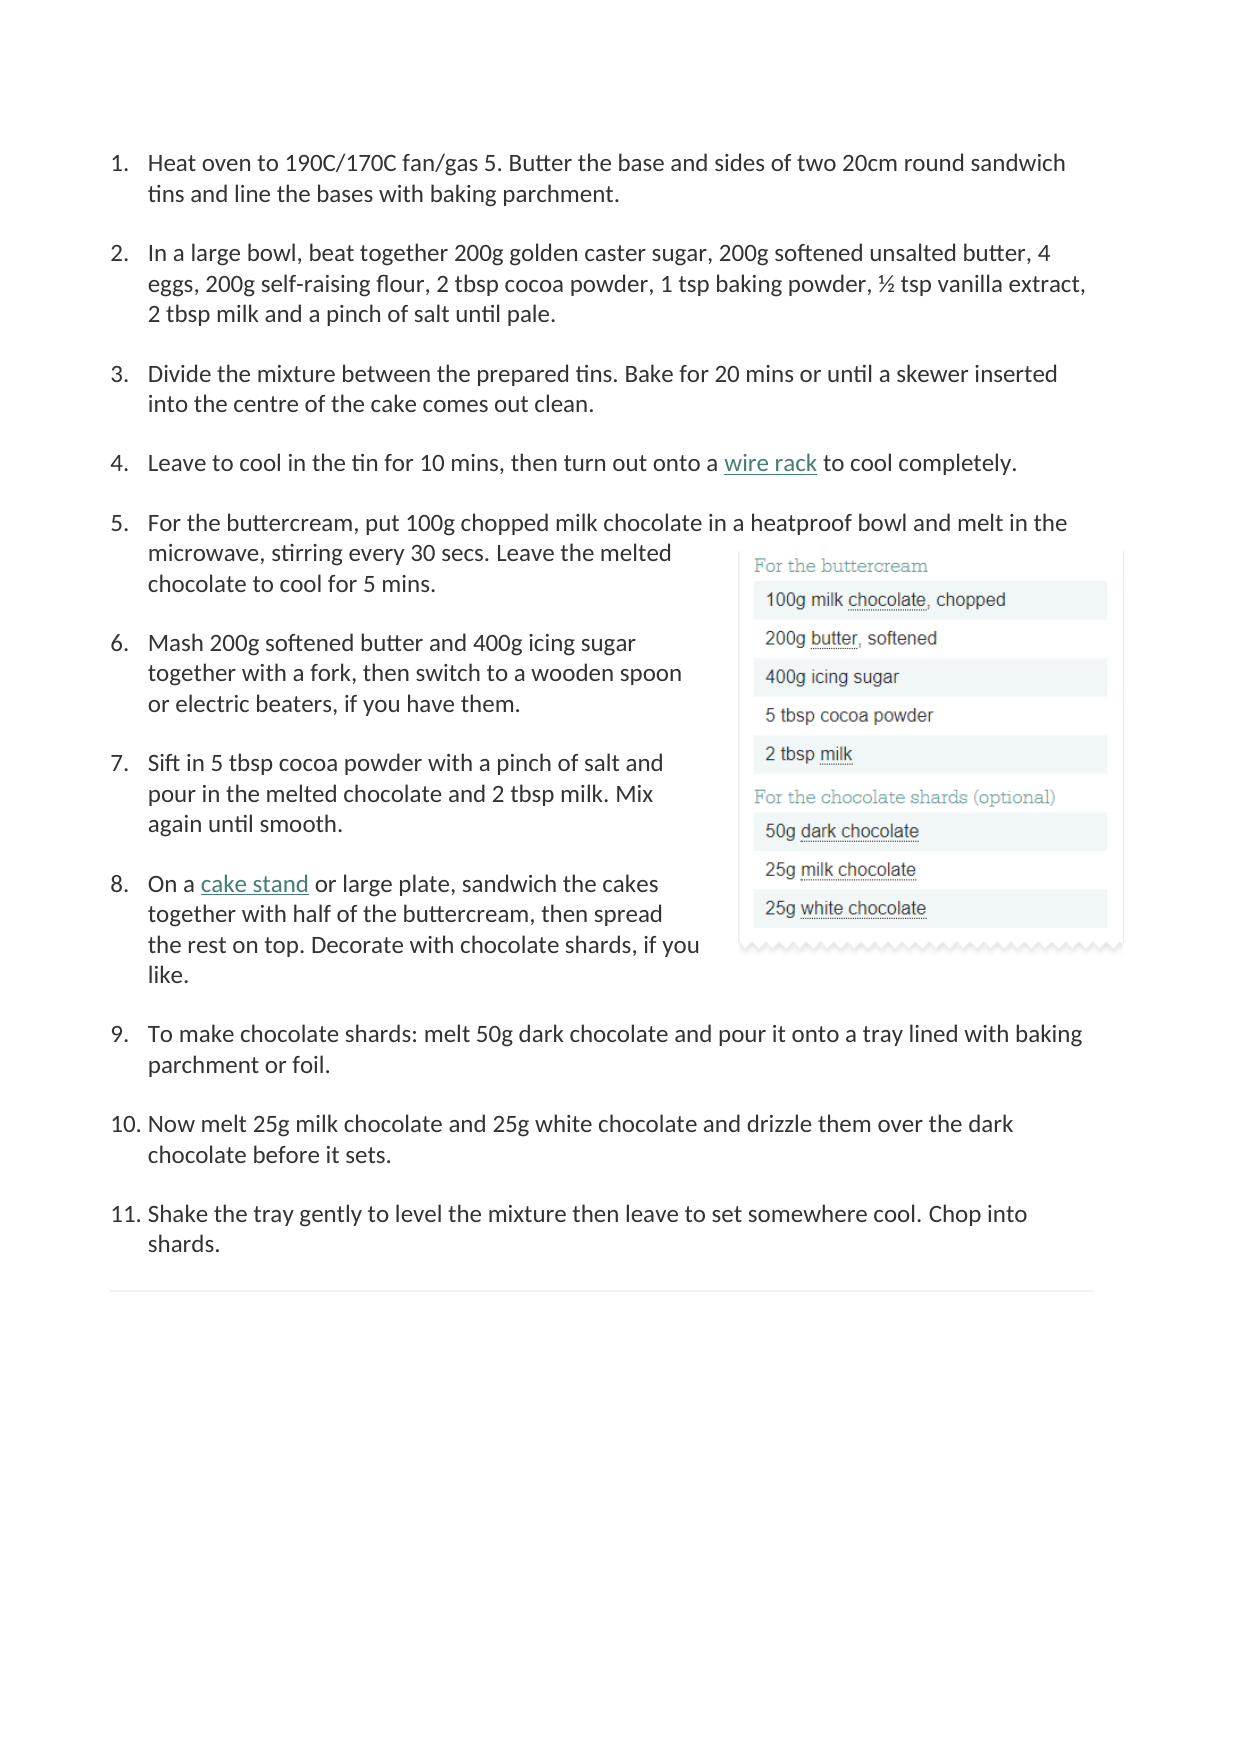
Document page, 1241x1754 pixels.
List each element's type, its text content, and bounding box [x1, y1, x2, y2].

picture [720, 551, 1135, 960]
list Leave to cool in the tin for 10 mins, then turn out onto a wire rack to cool completely. [110, 447, 1093, 507]
list To make chocolate shards: melt 50g dark chocolate and pour it onto a tray lined with baking parchment or foil. [110, 1018, 1093, 1108]
list Now melt 25g milk chocolate and 25g white chocolate and drizzle them over the dark chocolate before it sets. [110, 1108, 1093, 1198]
list Heat oven to 190C/170C fan/gas 5. Butter the base and sides of two 20cm round sandwich tins and line the bases with baking parchment. [110, 148, 1093, 237]
list In a large bowl, beat together 200g golden caster sugar, 200g softened unsalted butter, 4 eggs, 200g self-raising flour, 2 tbsp cocoa powder, 1 tsp baking powder, ½ tsp vanilla extract, 2 tbsp milk and a pinch of salt until pale. [110, 237, 1093, 358]
list Sift in 5 tbsp cocoa powder with a pinch of salt and pour in the melted chocolate and 2 tbsp milk. Mix again until smooth. [110, 747, 720, 868]
list Shake the tray gently to level the mixture then leave to set somewhere cool. Chop into shards. [110, 1198, 1093, 1290]
list Mash 200g softened butter and 400g icing sugar together with a fork, then switch to a wooden spoon or electric beaters, if you have them. [110, 627, 720, 747]
list For the buttercream, put 100g chopped milk chocolate in a heatproof bowl and melt in the microwave, stirring every 30 secs. Leave the melted chocolate to cool for 5 mins. [110, 507, 1093, 627]
list Divide the mixture between the prepared tins. Bake for 20 mins or until a skewer inserted into the centre of the cake comes out clean. [110, 358, 1093, 447]
list On a cake stand or large plate, sandwich the cakes together with half of the buttercream, then spread the rest on top. Decorate with chocolate shards, if you like. [110, 868, 1093, 1018]
